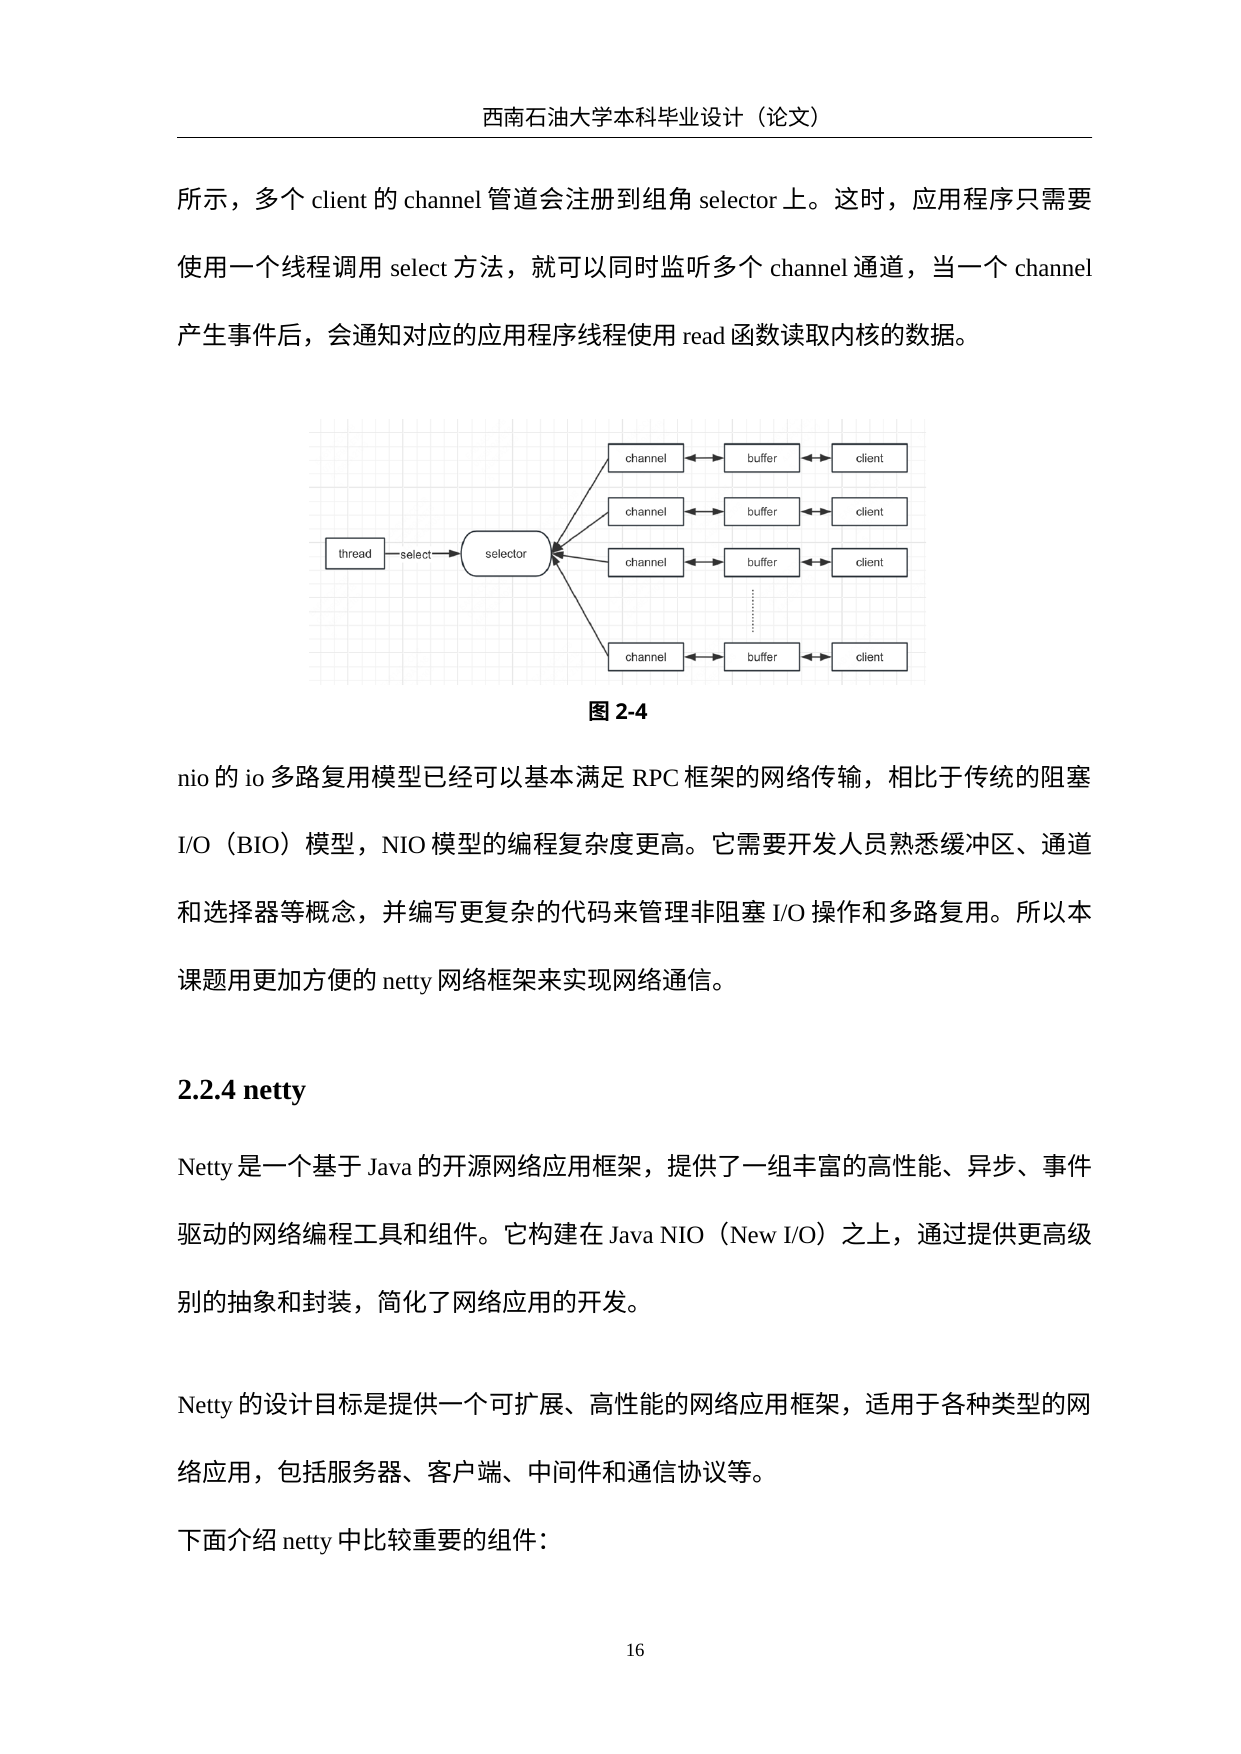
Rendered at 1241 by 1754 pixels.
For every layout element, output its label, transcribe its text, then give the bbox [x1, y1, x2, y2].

picture [309, 419, 927, 685]
subtitle 2.2.4 netty [177, 1072, 1092, 1106]
text 下面介绍netty中比较重要的组件： [177, 1504, 1092, 1572]
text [177, 164, 1092, 368]
text Netty的设计目标是提供一个可扩展、高性能的网络应用框架，适用于各种类型的网络应用，包括服务器、客户端、中间件和通信协议等。 [177, 1368, 1092, 1504]
text Netty是一个基于Java的开源网络应用框架，提供了一组丰富的高性能、异步、事件驱动的网络编程工具和组件。它构建在Java NIO（New I/O）之上，通过提供更高级别的抽象和封装，简化了网络应用的开发。 [177, 1131, 1092, 1334]
